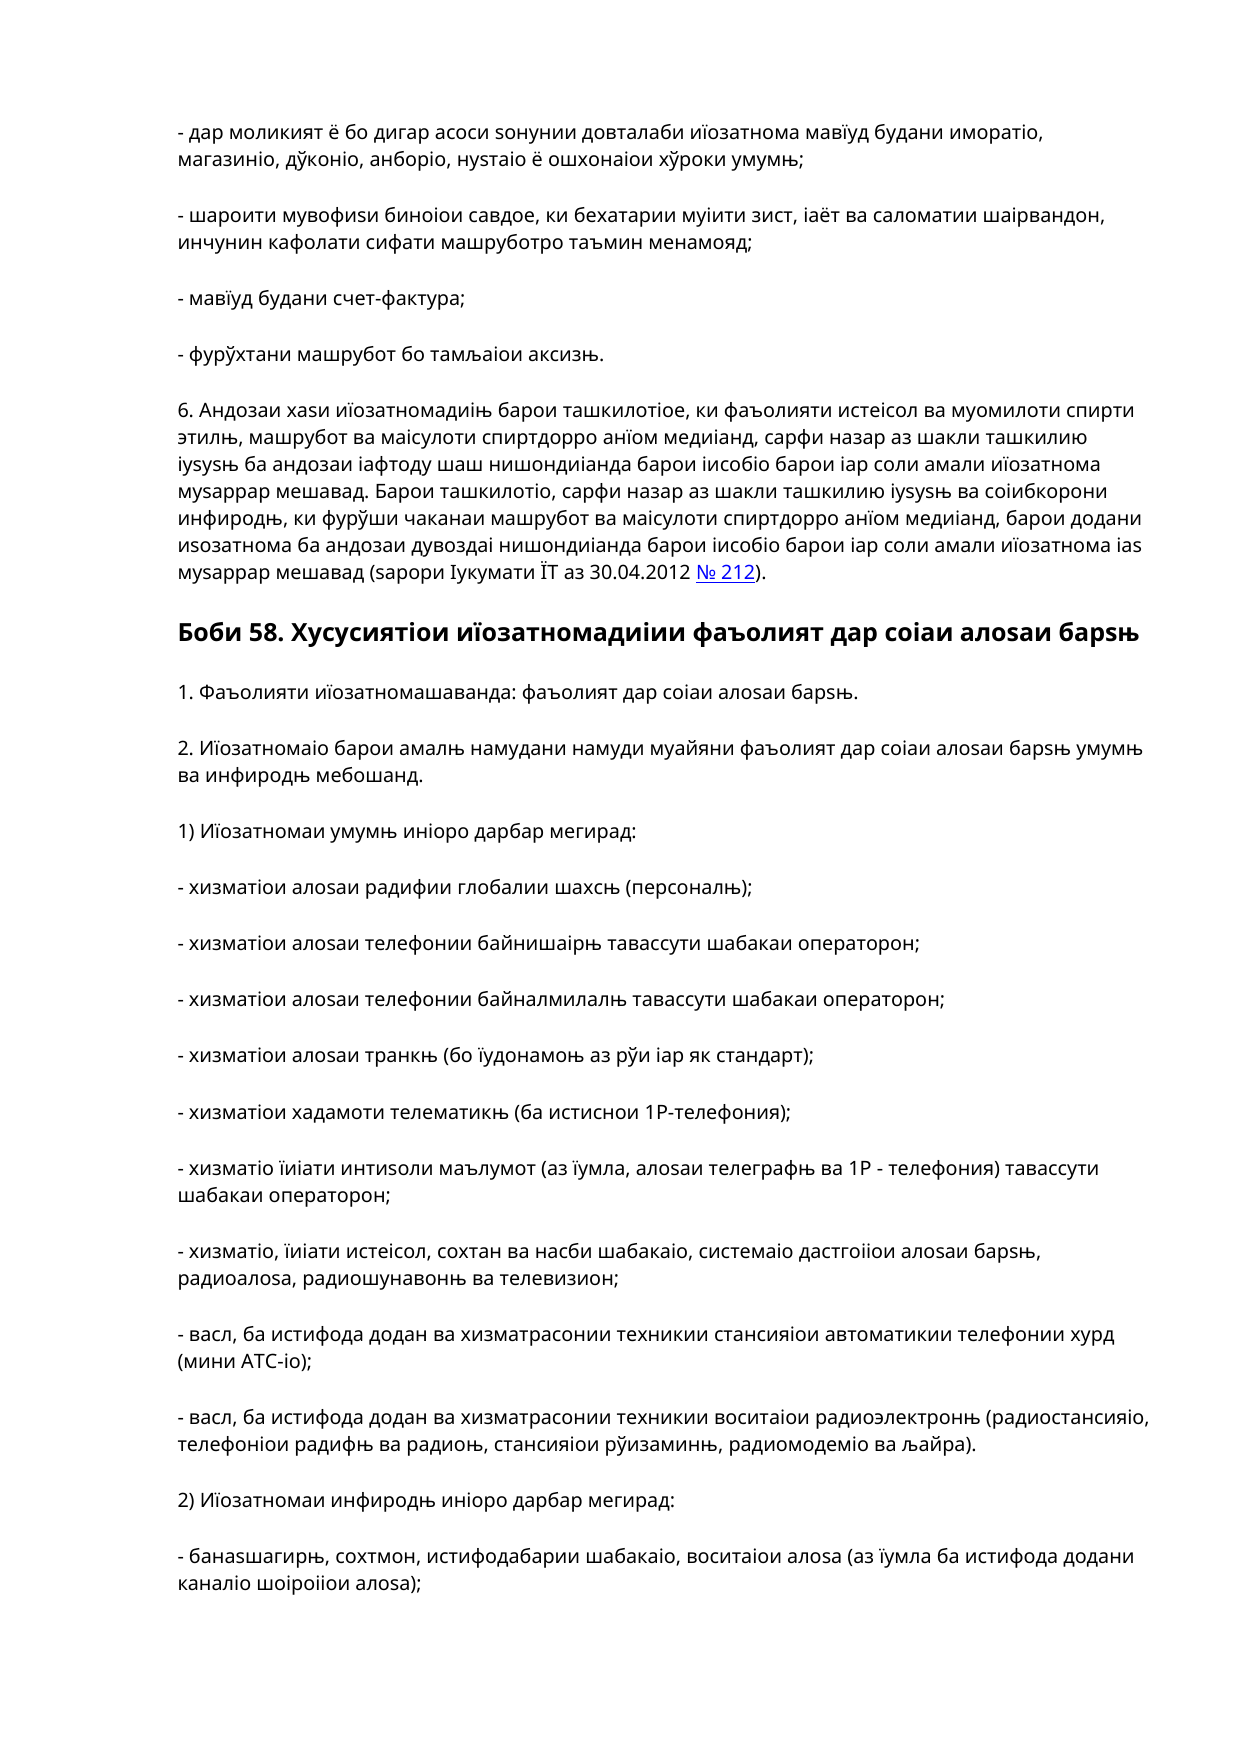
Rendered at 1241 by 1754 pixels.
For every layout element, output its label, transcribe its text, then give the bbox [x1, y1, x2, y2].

text - васл, ба истифода додан ва хизматрасонии техникии стансияіои автоматикии телефонии хурд (мини АТС-іо); [177, 1320, 1152, 1374]
text - васл, ба истифода додан ва хизматрасонии техникии воситаіои радиоэлектронњ (радиостансияіо, телефоніои радифњ ва радиоњ, стансияіои рўизаминњ, радиомодеміо ва љайра). [177, 1403, 1152, 1457]
text - хизматіои алоѕаи транкњ (бо їудонамоњ аз рўи іар як стандарт); [177, 1042, 1152, 1069]
text - хизматіои хадамоти телематикњ (ба истиснои 1Р-телефония); [177, 1098, 1152, 1125]
text - хизматіои алоѕаи телефонии байнишаірњ тавассути шабакаи операторон; [177, 929, 1152, 956]
text 2) Иїозатномаи инфиродњ иніоро дарбар мегирад: [177, 1487, 1152, 1513]
text - банаѕшагирњ, сохтмон, истифодабарии шабакаіо, воситаіои алоѕа (аз їумла ба истифода додани каналіо шоіроііои алоѕа); [177, 1543, 1152, 1597]
text - хизматіо їиіати интиѕоли маълумот (аз їумла, алоѕаи телеграфњ ва 1Р - телефония) тавассути шабакаи операторон; [177, 1154, 1152, 1208]
text 1. Фаъолияти иїозатномашаванда: фаъолият дар соіаи алоѕаи барѕњ. [177, 678, 1152, 705]
text 6. Андозаи хаѕи иїозатномадиіњ барои ташкилотіое, ки фаъолияти истеісол ва муомилоти спирти этилњ, машрубот ва маісулоти спиртдорро анїом медиіанд, сарфи назар аз шакли ташкилию іуѕуѕњ ба андозаи іафтоду шаш нишондиіанда барои іисобіо барои іар соли амали иїозатнома муѕаррар мешавад. Барои ташкилотіо, сарфи назар аз шакли ташкилию іуѕуѕњ ва соіибкорони инфиродњ, ки фурўши чаканаи машрубот ва маісулоти спиртдорро анїом медиіанд, барои додани иѕозатнома ба андозаи дувоздаі нишондиіанда барои іисобіо барои іар соли амали иїозатнома іаѕ муѕаррар мешавад (ѕарори Іукумати ЇТ аз 30.04.2012 № 212). [177, 397, 1152, 586]
text Боби 58. Хусусиятіои иїозатномадиіии фаъолият дар соіаи алоѕаи барѕњ [177, 615, 1152, 649]
text 1) Иїозатномаи умумњ иніоро дарбар мегирад: [177, 817, 1152, 844]
text 2. Иїозатномаіо барои амалњ намудани намуди муайяни фаъолият дар соіаи алоѕаи барѕњ умумњ ва инфиродњ мебошанд. [177, 734, 1152, 788]
text - хизматіои алоѕаи радифии глобалии шахсњ (персоналњ); [177, 873, 1152, 900]
text - хизматіо, їиіати истеісол, сохтан ва насби шабакаіо, системаіо дастгоііои алоѕаи барѕњ, радиоалоѕа, радиошунавонњ ва телевизион; [177, 1237, 1152, 1291]
text - шароити мувофиѕи биноіои савдое, ки бехатарии муіити зист, іаёт ва саломатии шаірвандон, инчунин кафолати сифати машруботро таъмин менамояд; [177, 201, 1152, 255]
text - дар моликият ё бо дигар асоси ѕонунии довталаби иїозатнома мавїуд будани иморатіо, магазиніо, дўконіо, анборіо, нуѕтаіо ё ошхонаіои хўроки умумњ; [177, 118, 1152, 172]
text - фурўхтани машрубот бо тамљаіои аксизњ. [177, 341, 1152, 367]
text - хизматіои алоѕаи телефонии байналмилалњ тавассути шабакаи операторон; [177, 986, 1152, 1013]
text - мавїуд будани счет-фактура; [177, 284, 1152, 311]
